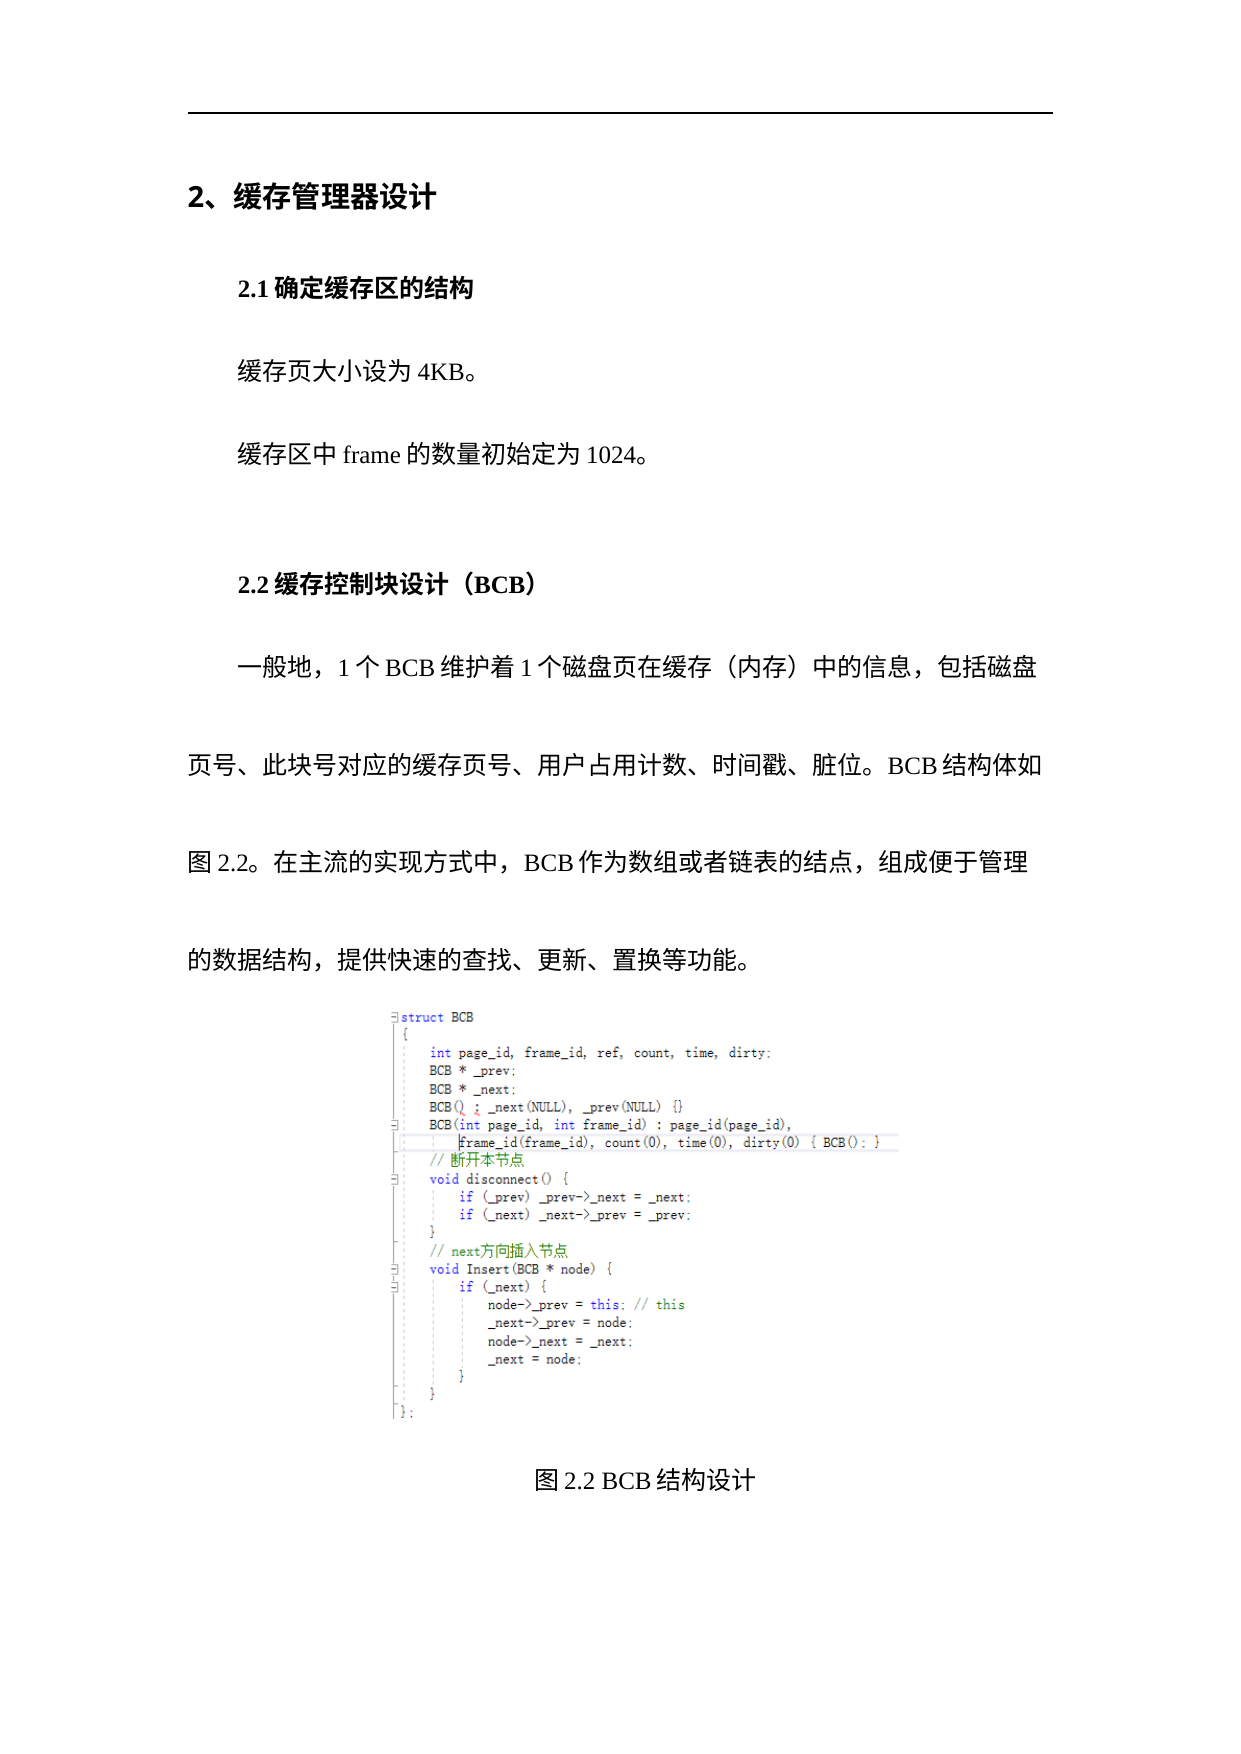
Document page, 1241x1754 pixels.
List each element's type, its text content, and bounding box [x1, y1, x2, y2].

text 缓存区中frame的数量初始定为1024。 [187, 420, 1053, 485]
text 2.2缓存控制块设计（BCB） [187, 550, 1053, 615]
text 图2.2 BCB结构设计 [187, 1446, 1053, 1511]
text 缓存页大小设为4KB。 [187, 337, 1053, 402]
text 2.1确定缓存区的结构 [187, 254, 1053, 319]
text 一般地，1个BCB维护着1个磁盘页在缓存（内存）中的信息，包括磁盘页号、此块号对应的缓存页号、用户占用计数、时间戳、脏位。BCB结构体如图2.2。在主流的实现方式中，BCB作为数组或者链表的结点，组成便于管理的数据结构，提供快速的查找、更新、置换等功能。 [187, 633, 1053, 991]
picture [391, 1009, 899, 1419]
subtitle 2、缓存管理器设计 [187, 162, 1053, 227]
